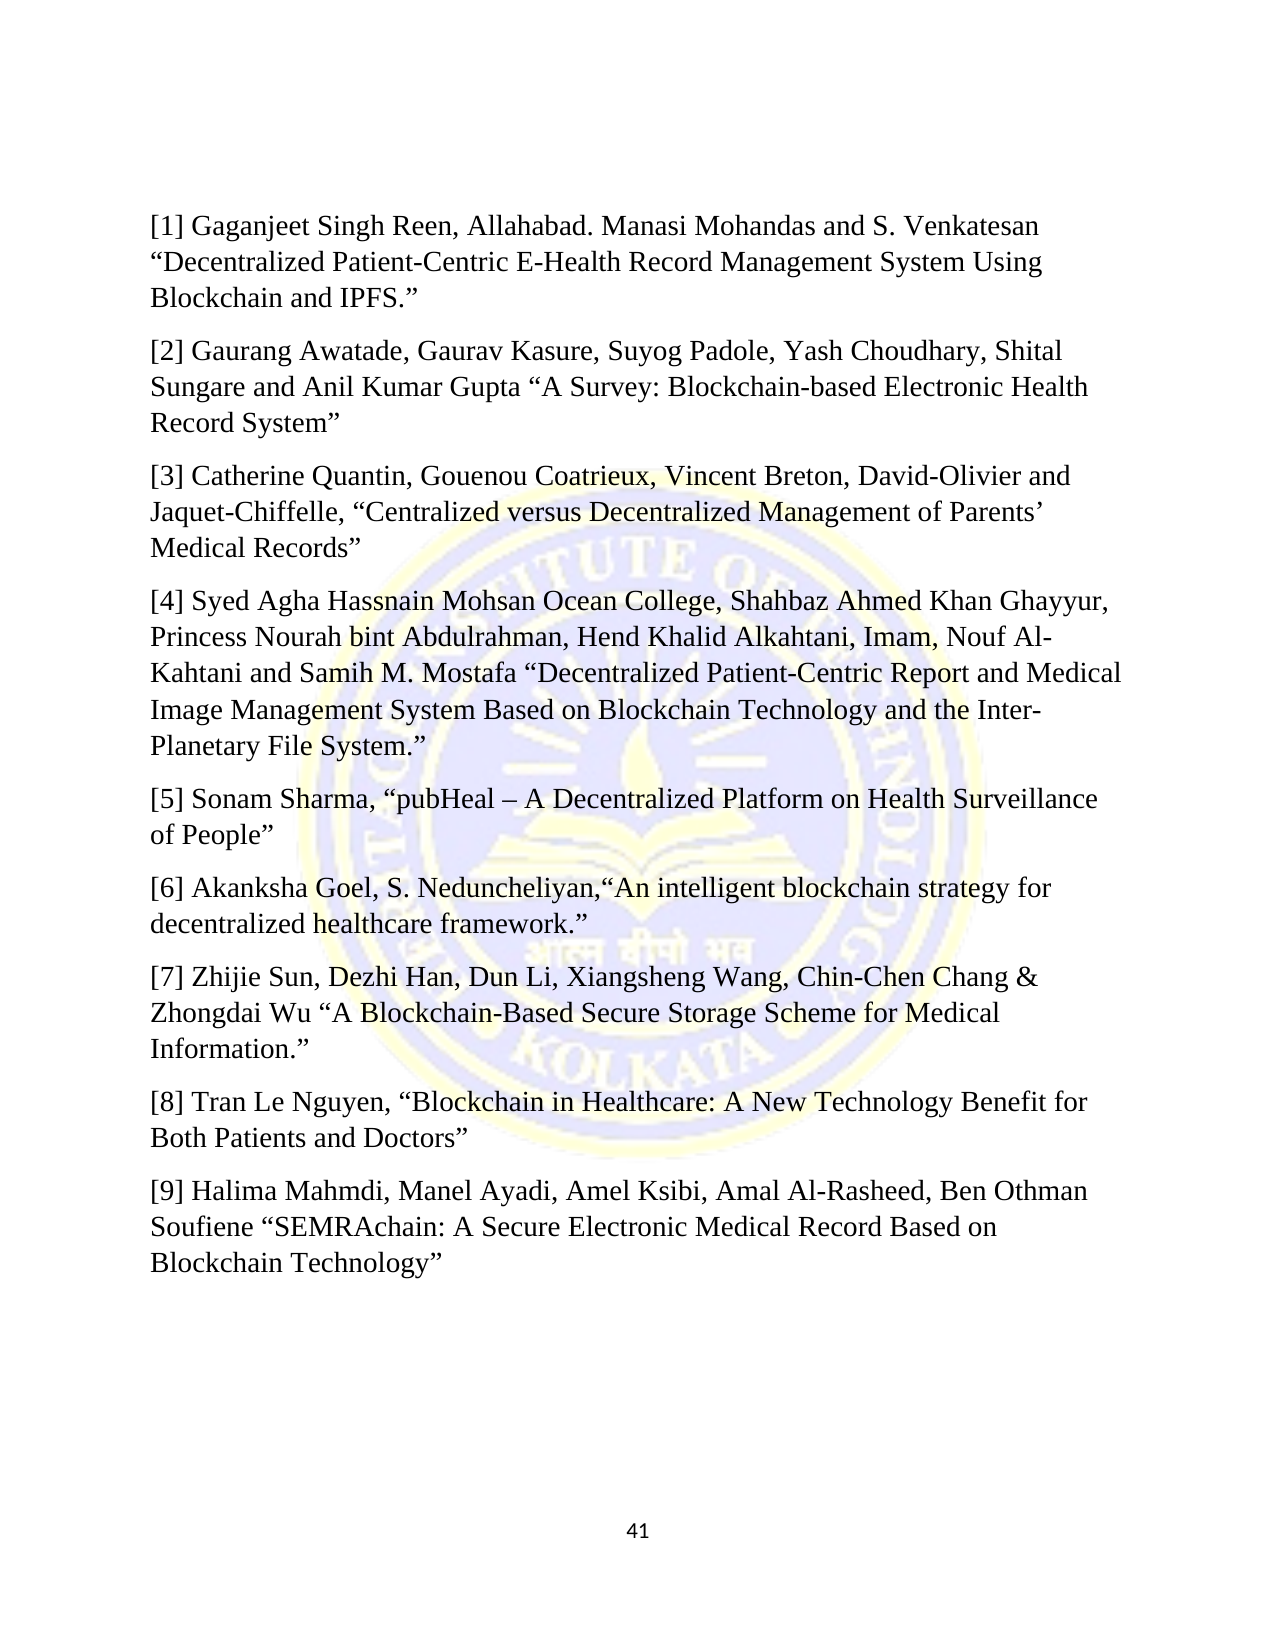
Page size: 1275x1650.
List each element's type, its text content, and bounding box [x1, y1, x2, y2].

text [7] Zhijie Sun, Dezhi Han, Dun Li, Xiangsheng Wang, Chin-Chen Chang & Zhongdai Wu “A Blockchain-Based Secure Storage Scheme for Medical Information.” [150, 959, 1125, 1064]
text [8] Tran Le Nguyen, “Blockchain in Healthcare: A New Technology Benefit for Both Patients and Doctors” [150, 1084, 1125, 1153]
text [3] Catherine Quantin, Gouenou Coatrieux, Vincent Breton, David-Olivier and Jaquet-Chiffelle, “Centralized versus Decentralized Management of Parents’ Medical Records” [150, 458, 1125, 564]
text [2] Gaurang Awatade, Gaurav Kasure, Suyog Padole, Yash Choudhary, Shital Sungare and Anil Kumar Gupta “A Survey: Blockchain-based Electronic Health Record System” [150, 333, 1125, 439]
text [6] Akanksha Goel, S. Neduncheliyan,“An intelligent blockchain strategy for decentralized healthcare framework.” [150, 870, 1125, 939]
text [9] Halima Mahmdi, Manel Ayadi, Amel Ksibi, Amal Al-Rasheed, Ben Othman Soufiene “SEMRAchain: A Secure Electronic Medical Record Based on Blockchain Technology” [150, 1173, 1125, 1278]
text [1] Gaganjeet Singh Reen, Allahabad. Manasi Mohandas and S. Venkatesan “Decentralized Patient-Centric E-Health Record Management System Using Blockchain and IPFS.” [150, 208, 1125, 314]
text [5] Sonam Sharma, “pubHeal – A Decentralized Platform on Health Surveillance of People” [150, 781, 1125, 850]
text [4] Syed Agha Hassnain Mohsan Ocean College, Shahbaz Ahmed Khan Ghayyur, Princess Nourah bint Abdulrahman, Hend Khalid Alkahtani, Imam, Nouf Al- Kahtani and Samih M. Mostafa “Decentralized Patient-Centric Report and Medical Image Management System Based on Blockchain Technology and the Inter-Planetary File System.” [150, 583, 1125, 761]
